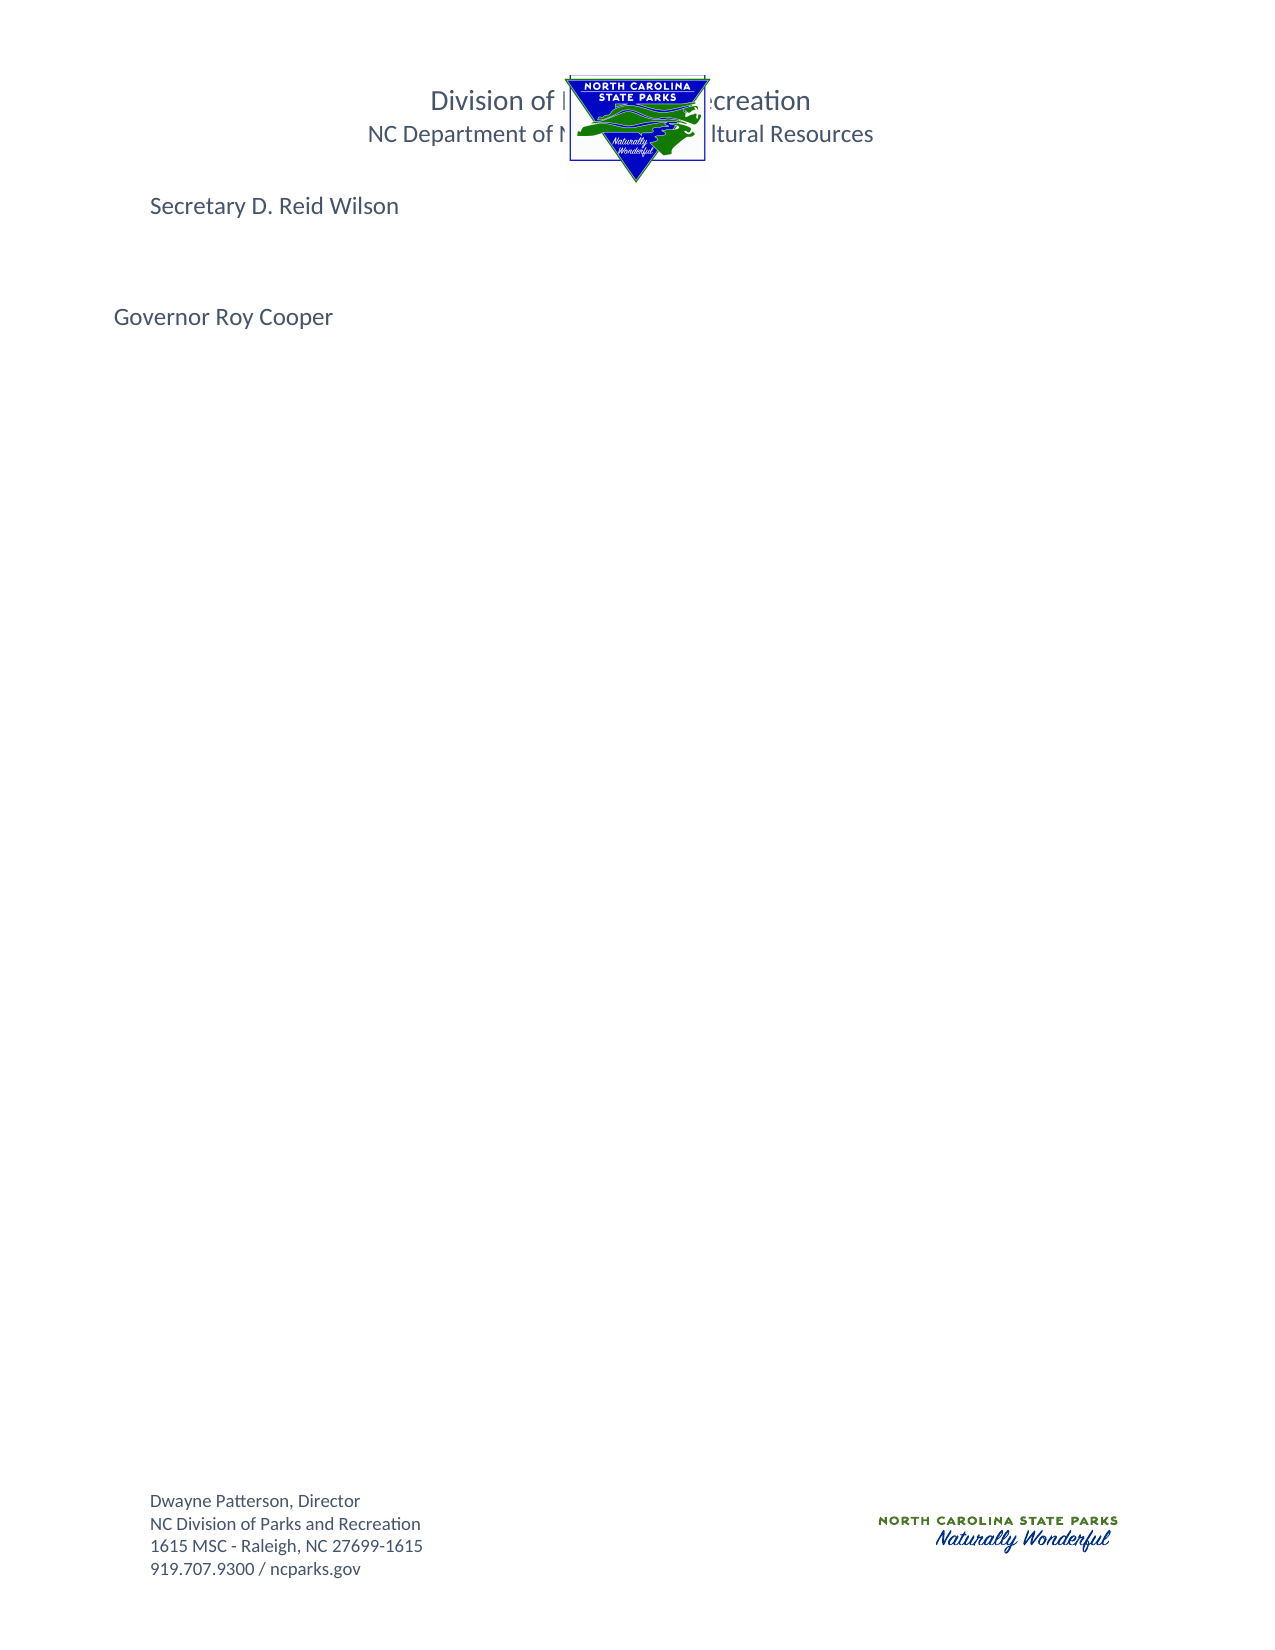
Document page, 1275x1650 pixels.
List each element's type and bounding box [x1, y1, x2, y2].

picture [564, 75, 711, 183]
